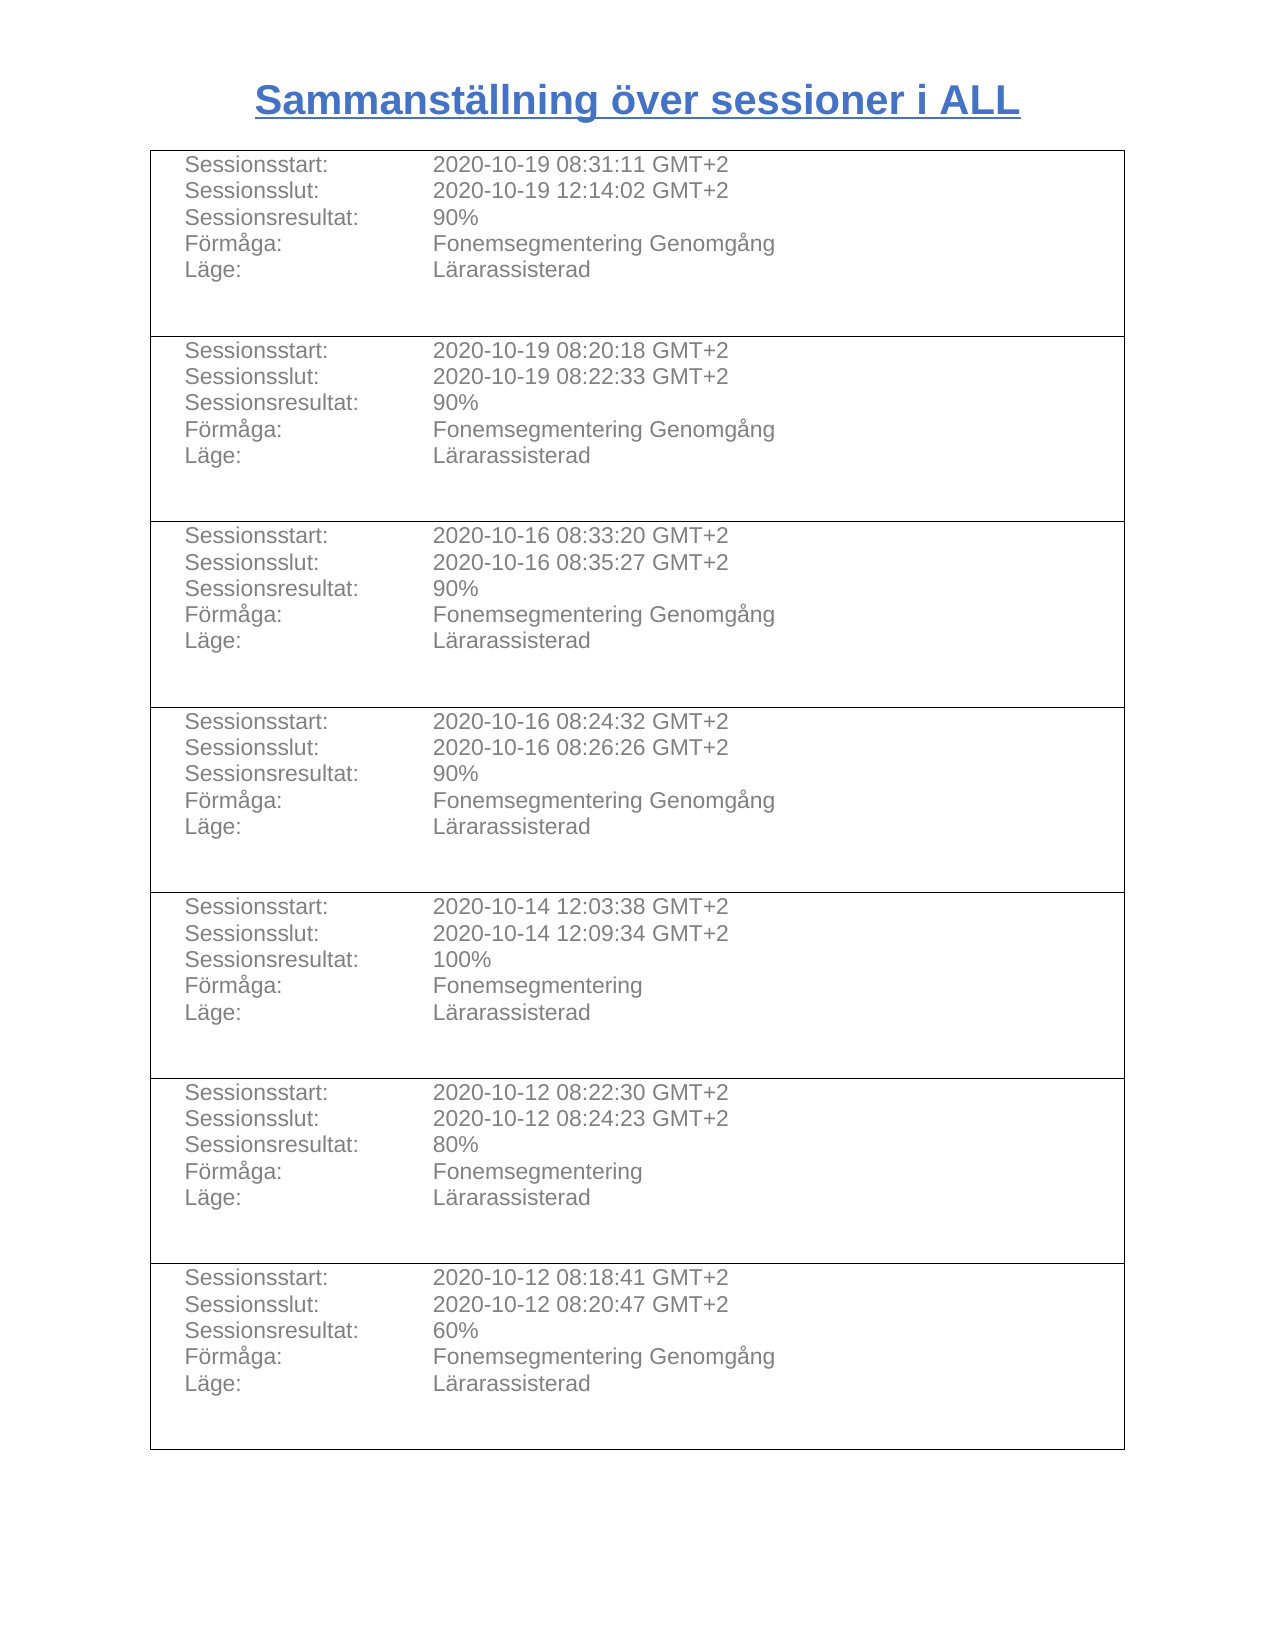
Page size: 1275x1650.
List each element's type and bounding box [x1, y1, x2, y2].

table_cell [151, 1079, 1124, 1263]
table_cell [151, 708, 1124, 892]
table_cell [151, 1264, 1124, 1449]
table_cell [151, 337, 1124, 521]
table_cell [151, 151, 1124, 336]
table_cell [151, 893, 1124, 1078]
table_cell [151, 522, 1124, 707]
